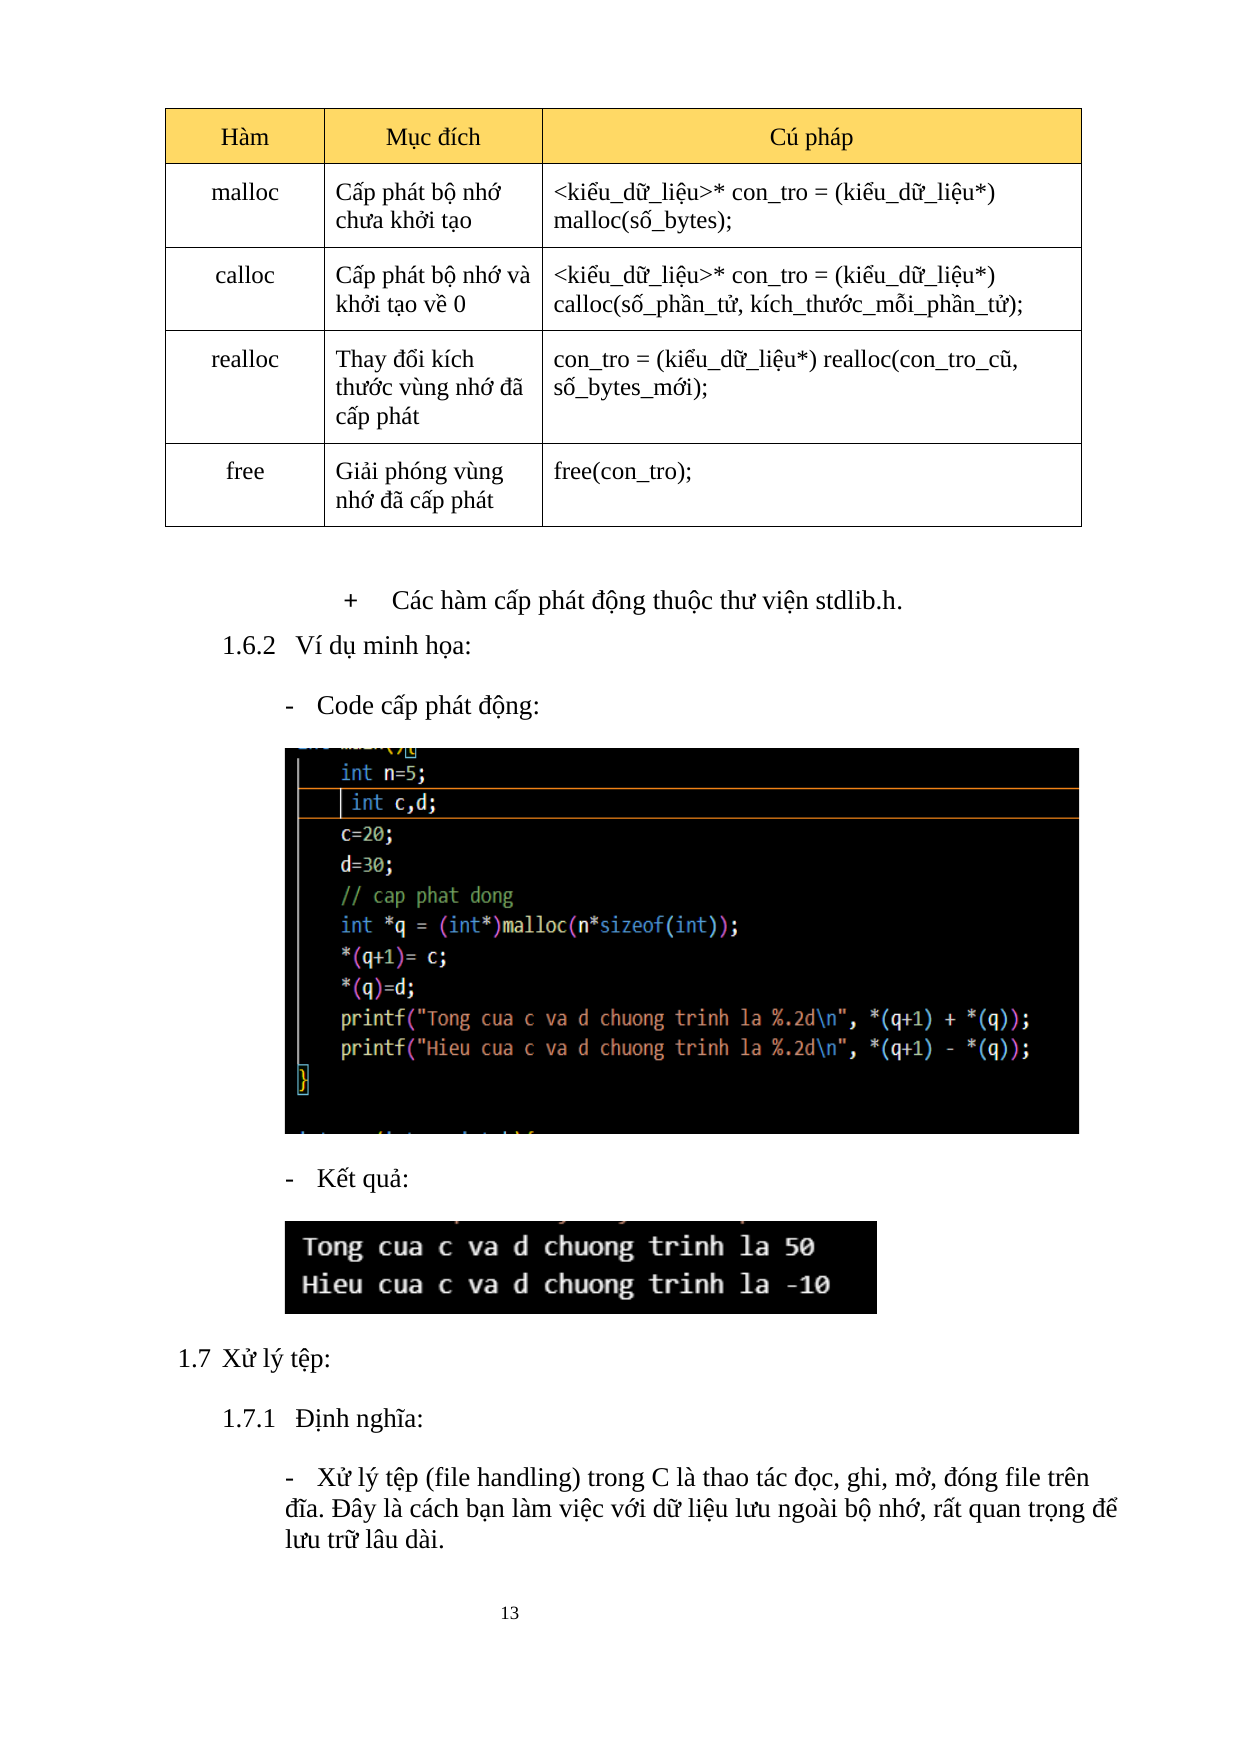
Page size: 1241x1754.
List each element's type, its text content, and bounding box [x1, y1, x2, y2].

table_cell Giải phóng vùng nhớ đã cấp phát [325, 444, 542, 526]
list Các hàm cấp phát động thuộc thư viện stdlib.h. [344, 583, 1134, 616]
table_cell free [166, 444, 324, 526]
list Kết quả: [285, 1162, 1134, 1193]
list Định nghĩa: [222, 1402, 1134, 1433]
text Code cấp phát động: [285, 689, 1134, 720]
table_header Cú pháp [543, 109, 1081, 163]
table_cell calloc [166, 248, 324, 330]
list Xử lý tệp (file handling) trong C là thao tác đọc, ghi, mở, đóng file trên đĩa. Đây là cách bạn làm việc với dữ liệu lưu ngoài bộ nhớ, rất quan trọng để lưu trữ lâu dài. [285, 1461, 1134, 1554]
list Ví dụ minh họa: [222, 629, 1134, 660]
table_cell realloc [166, 331, 324, 442]
table_cell Cấp phát bộ nhớ và khởi tạo về 0 [325, 248, 542, 330]
table_cell <kiểu_dữ_liệu>* con_tro = (kiểu_dữ_liệu*) calloc(số_phần_tử, kích_thước_mỗi_phần_tử); [543, 248, 1081, 330]
table_cell Thay đổi kích thước vùng nhớ đã cấp phát [325, 331, 542, 442]
picture [284, 748, 1080, 1134]
table_header Hàm [166, 109, 324, 163]
table_header Mục đích [325, 109, 542, 163]
table_cell free(con_tro); [543, 444, 1081, 526]
table_cell malloc [166, 164, 324, 247]
list Xử lý tệp: [177, 1342, 1134, 1373]
table_cell Cấp phát bộ nhớ chưa khởi tạo [325, 164, 542, 247]
table_cell <kiểu_dữ_liệu>* con_tro = (kiểu_dữ_liệu*) malloc(số_bytes); [543, 164, 1081, 247]
picture [284, 1221, 877, 1314]
table_cell con_tro = (kiểu_dữ_liệu*) realloc(con_tro_cũ, số_bytes_mới); [543, 331, 1081, 442]
